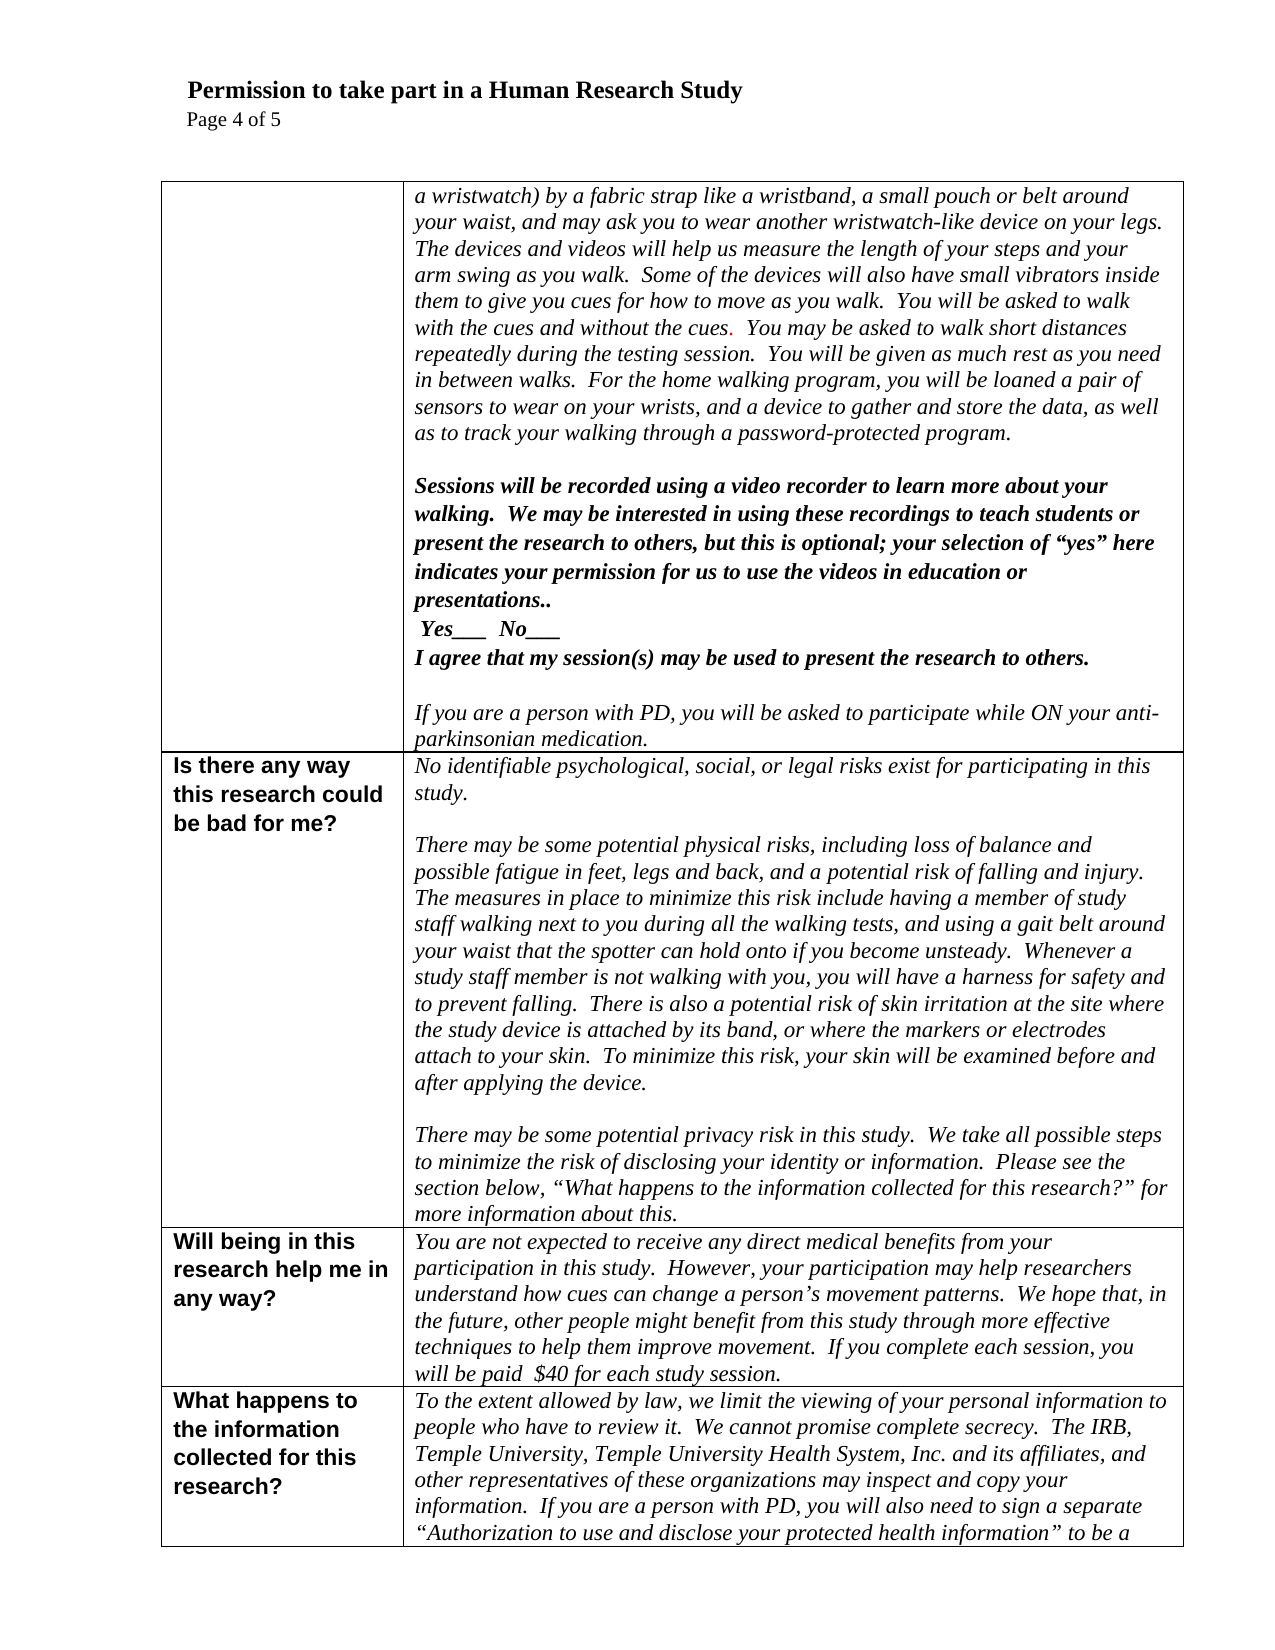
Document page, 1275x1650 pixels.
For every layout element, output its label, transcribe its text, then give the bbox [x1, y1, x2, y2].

table_cell Will being in this research help me in any way? [162, 1228, 403, 1386]
table_cell You are not expected to receive any direct medical benefits from your participation in this study. However, your participation may help researchers understand how cues can change a person’s movement patterns. We hope that, in the future, other people might benefit from this study through more effective techniques to help them improve movement. If you complete each session, you will be paid $40 for each study session. [404, 1228, 1183, 1386]
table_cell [162, 1387, 403, 1546]
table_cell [404, 1387, 1183, 1546]
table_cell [404, 182, 1183, 751]
table_cell Is there any way this research could be bad for me? [162, 753, 403, 1227]
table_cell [162, 182, 403, 751]
table_cell No identifiable psychological, social, or legal risks exist for participating in this study. There may be some potential physical risks, including loss of balance and possible fatigue in feet, legs and back, and a potential risk of falling and injury. The measures in place to minimize this risk include having a member of study staff walking next to you during all the walking tests, and using a gait belt around your waist that the spotter can hold onto if you become unsteady. Whenever a study staff member is not walking with you, you will have a harness for safety and to prevent falling. There is also a potential risk of skin irritation at the site where the study device is attached by its band, or where the markers or electrodes attach to your skin. To minimize this risk, your skin will be examined before and after applying the device. There may be some potential privacy risk in this study. We take all possible steps to minimize the risk of disclosing your identity or information. Please see the section below, “What happens to the information collected for this research?” for more information about this. [404, 753, 1183, 1227]
